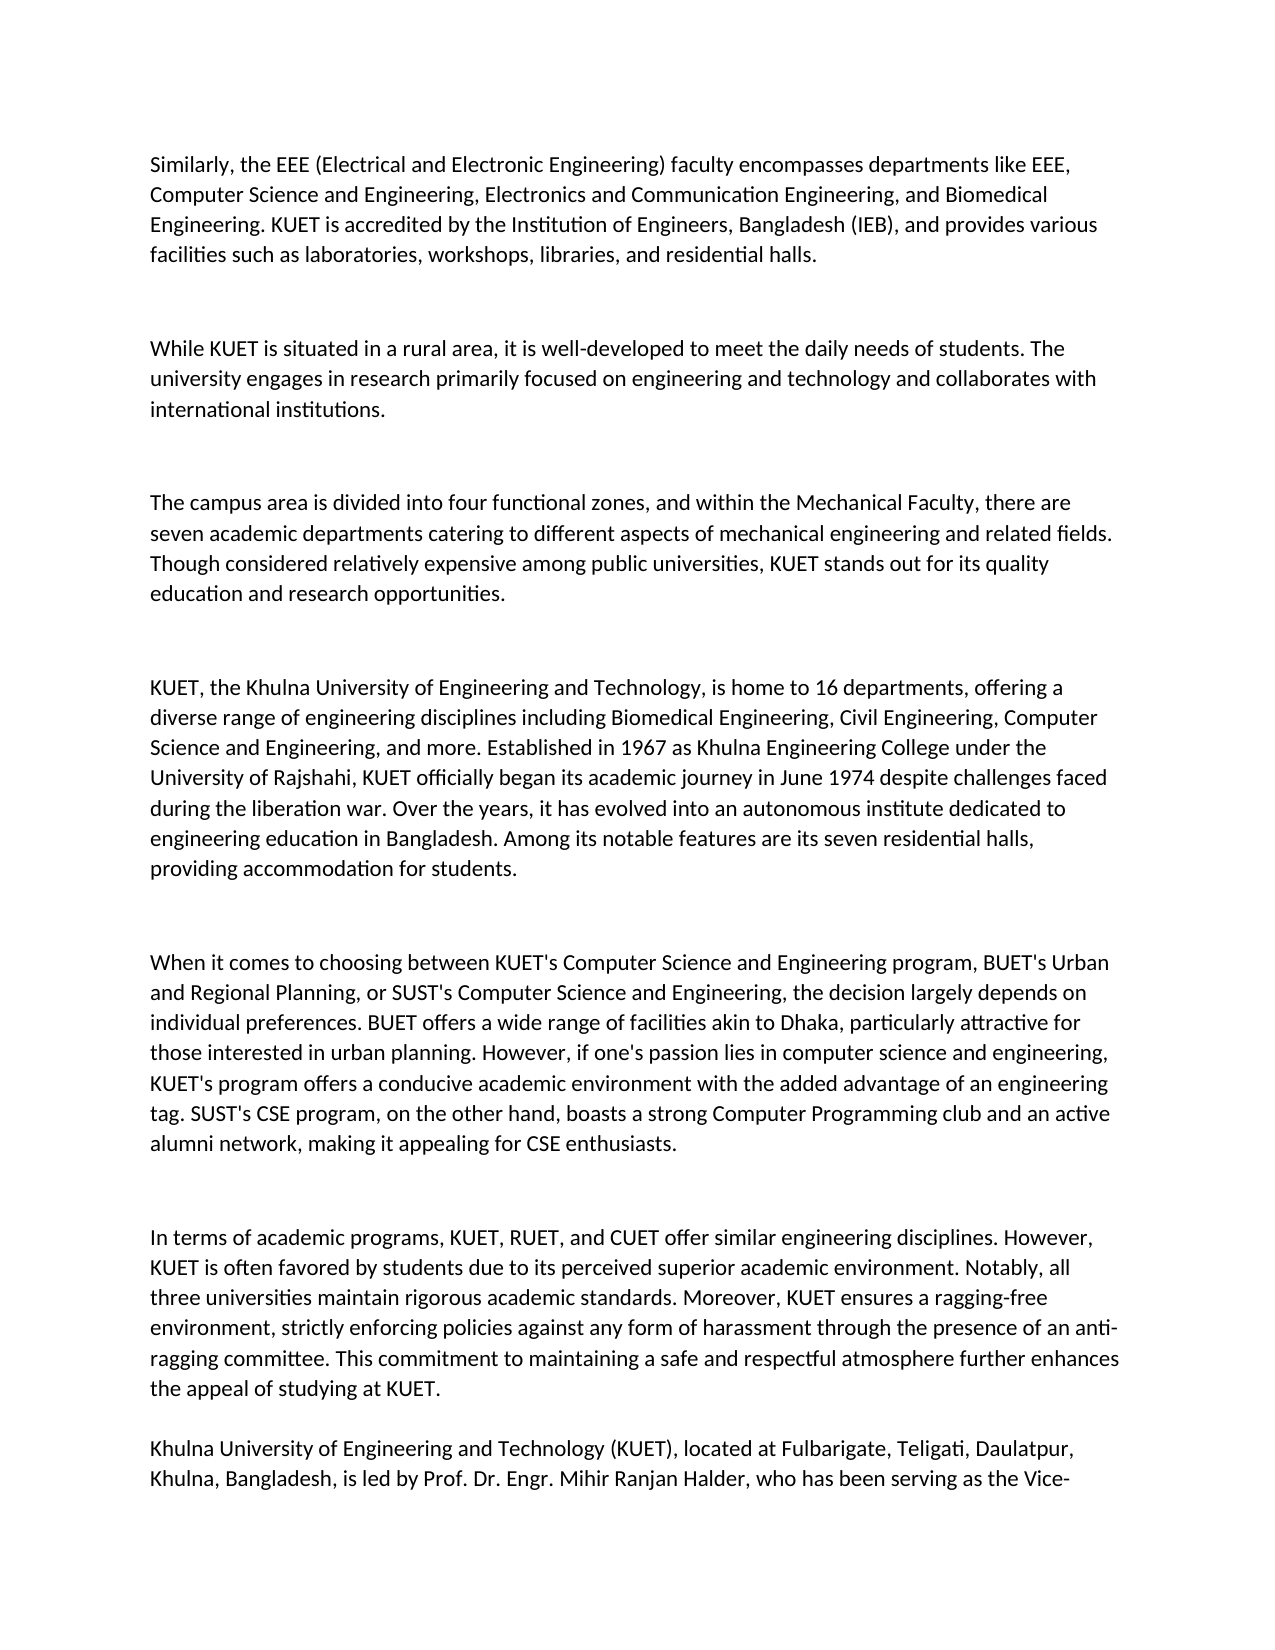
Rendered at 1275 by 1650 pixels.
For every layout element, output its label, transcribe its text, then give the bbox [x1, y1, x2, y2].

text When it comes to choosing between KUET's Computer Science and Engineering program, BUET's Urban and Regional Planning, or SUST's Computer Science and Engineering, the decision largely depends on individual preferences. BUET offers a wide range of facilities akin to Dhaka, particularly attractive for those interested in urban planning. However, if one's passion lies in computer science and engineering, KUET's program offers a conducive academic environment with the added advantage of an engineering tag. SUST's CSE program, on the other hand, boasts a strong Computer Programming club and an active alumni network, making it appealing for CSE enthusiasts. [150, 948, 1125, 1157]
text The campus area is divided into four functional zones, and within the Mechanical Faculty, there are seven academic departments catering to different aspects of mechanical engineering and related fields. Though considered relatively expensive among public universities, KUET stands out for its quality education and research opportunities. [150, 488, 1125, 607]
text KUET, the Khulna University of Engineering and Technology, is home to 16 departments, offering a diverse range of engineering disciplines including Biomedical Engineering, Civil Engineering, Computer Science and Engineering, and more. Established in 1967 as Khulna Engineering College under the University of Rajshahi, KUET officially began its academic journey in June 1974 despite challenges faced during the liberation war. Over the years, it has evolved into an autonomous institute dedicated to engineering education in Bangladesh. Among its notable features are its seven residential halls, providing accommodation for students. [150, 673, 1125, 882]
text Similarly, the EEE (Electrical and Electronic Engineering) faculty encompasses departments like EEE, Computer Science and Engineering, Electronics and Communication Engineering, and Biomedical Engineering. KUET is accredited by the Institution of Engineers, Bangladesh (IEB), and provides various facilities such as laboratories, workshops, libraries, and residential halls. [150, 150, 1125, 269]
text While KUET is situated in a rural area, it is well-developed to meet the daily needs of students. The university engages in research primarily focused on engineering and technology and collaborates with international institutions. [150, 334, 1125, 423]
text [150, 1223, 1125, 1493]
